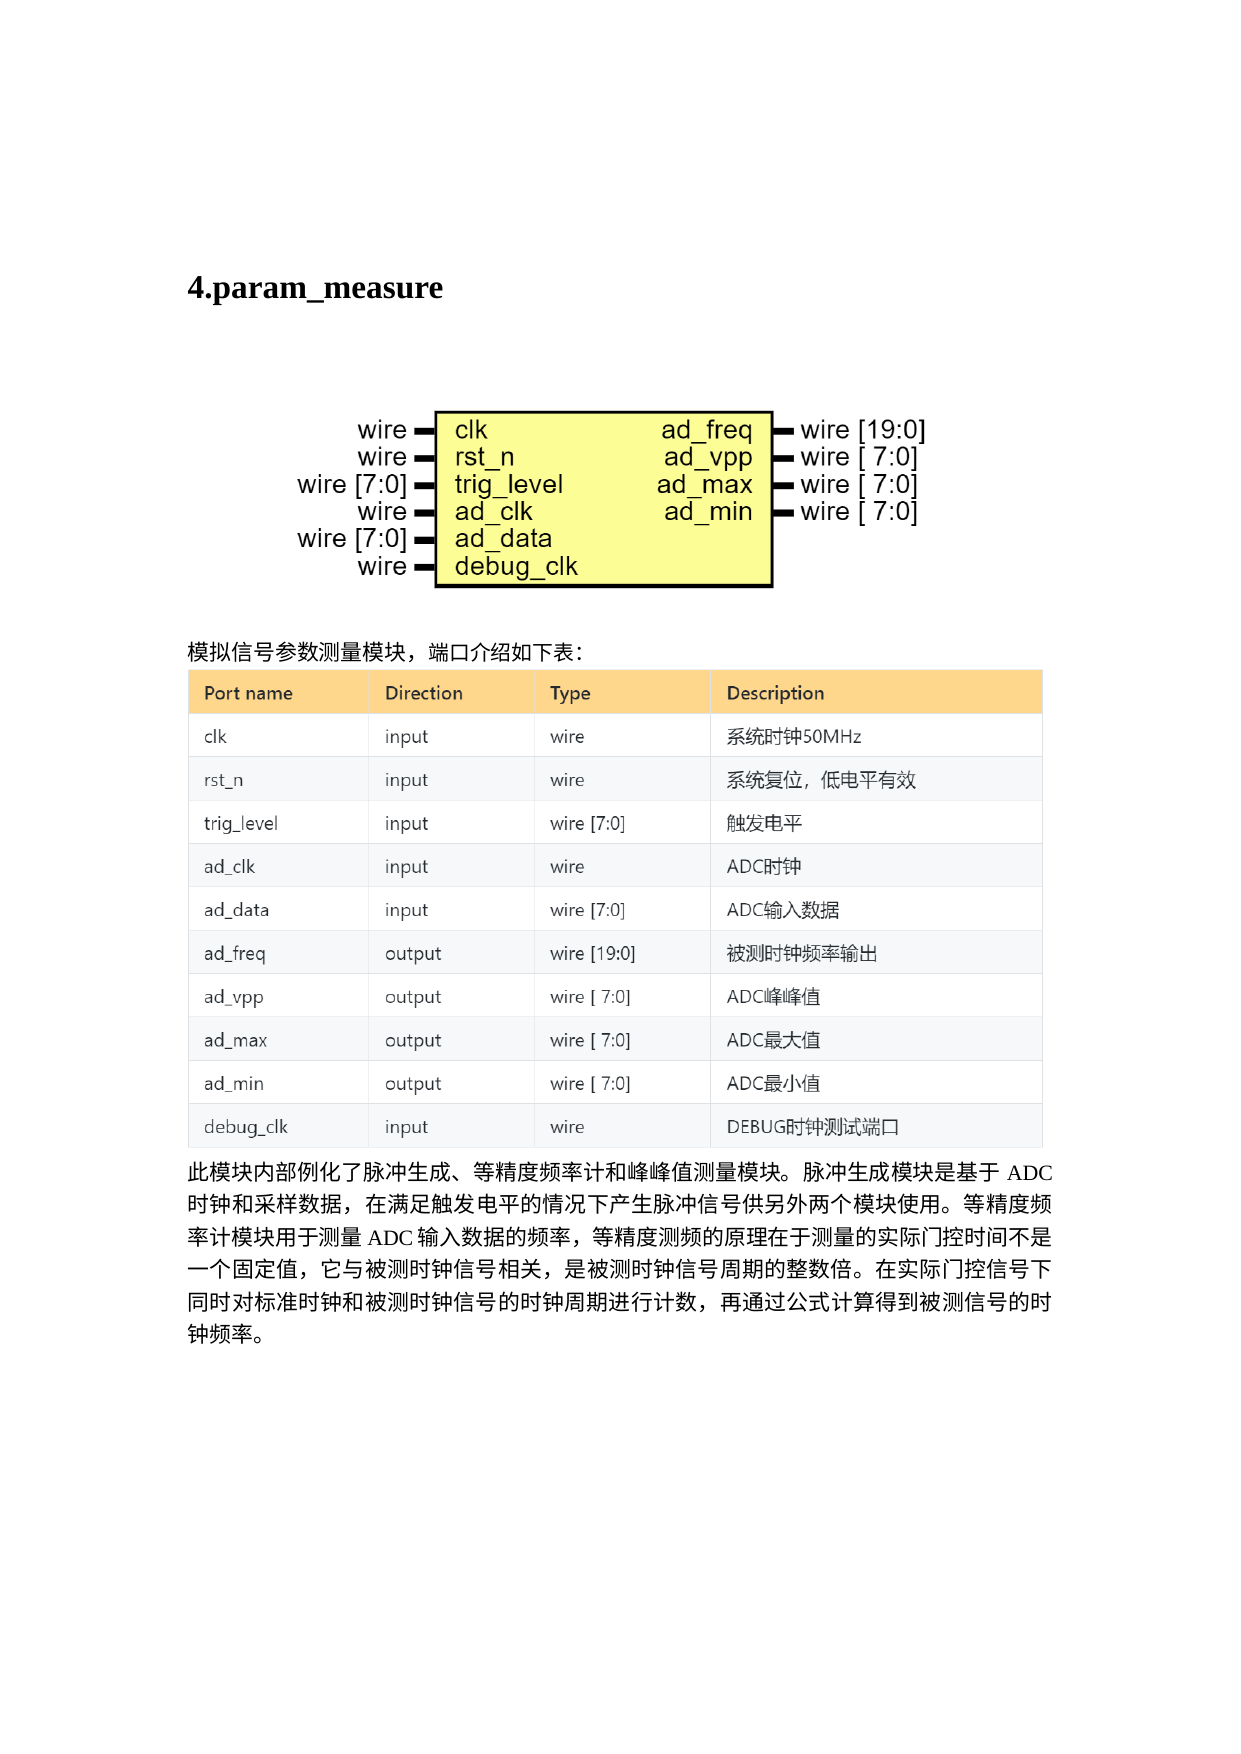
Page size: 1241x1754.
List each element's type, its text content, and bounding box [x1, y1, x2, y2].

text 模拟信号参数测量模块，端口介绍如下表： [187, 634, 1053, 666]
subtitle 4.param_measure [187, 254, 1053, 319]
text 此模块内部例化了脉冲生成、等精度频率计和峰峰值测量模块。脉冲生成模块是基于ADC时钟和采样数据，在满足触发电平的情况下产生脉冲信号供另外两个模块使用。等精度频率计模块用于测量ADC输入数据的频率，等精度测频的原理在于测量的实际门控时间不是一个固定值，它与被测时钟信号相关，是被测时钟信号周期的整数倍。在实际门控信号下，同时对标准时钟和被测时钟信号的时钟周期进行计数，再通过公式计算得到被测信号的时钟频率。 [187, 1154, 1053, 1349]
picture [187, 666, 1053, 1151]
picture [256, 374, 984, 610]
